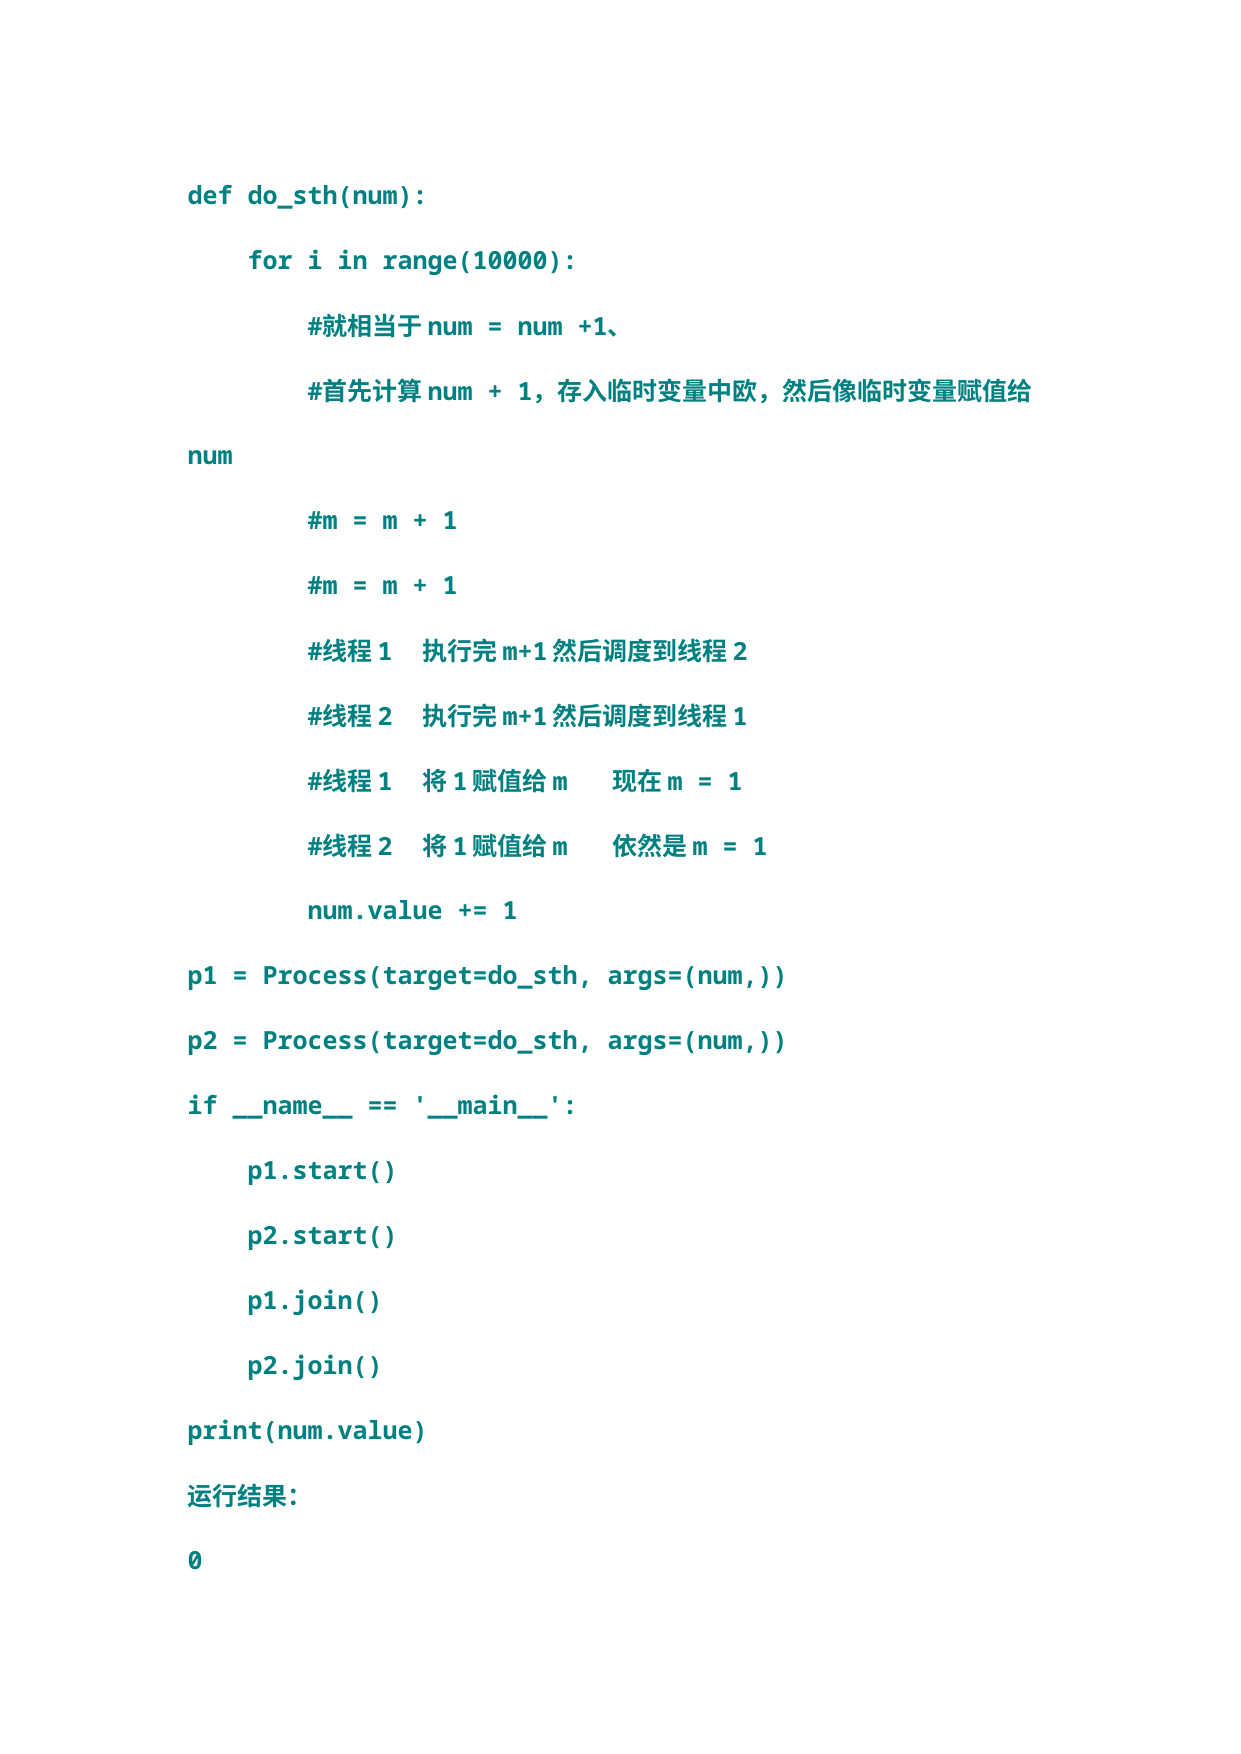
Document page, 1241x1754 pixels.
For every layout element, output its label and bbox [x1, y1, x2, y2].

text [187, 162, 1053, 1592]
